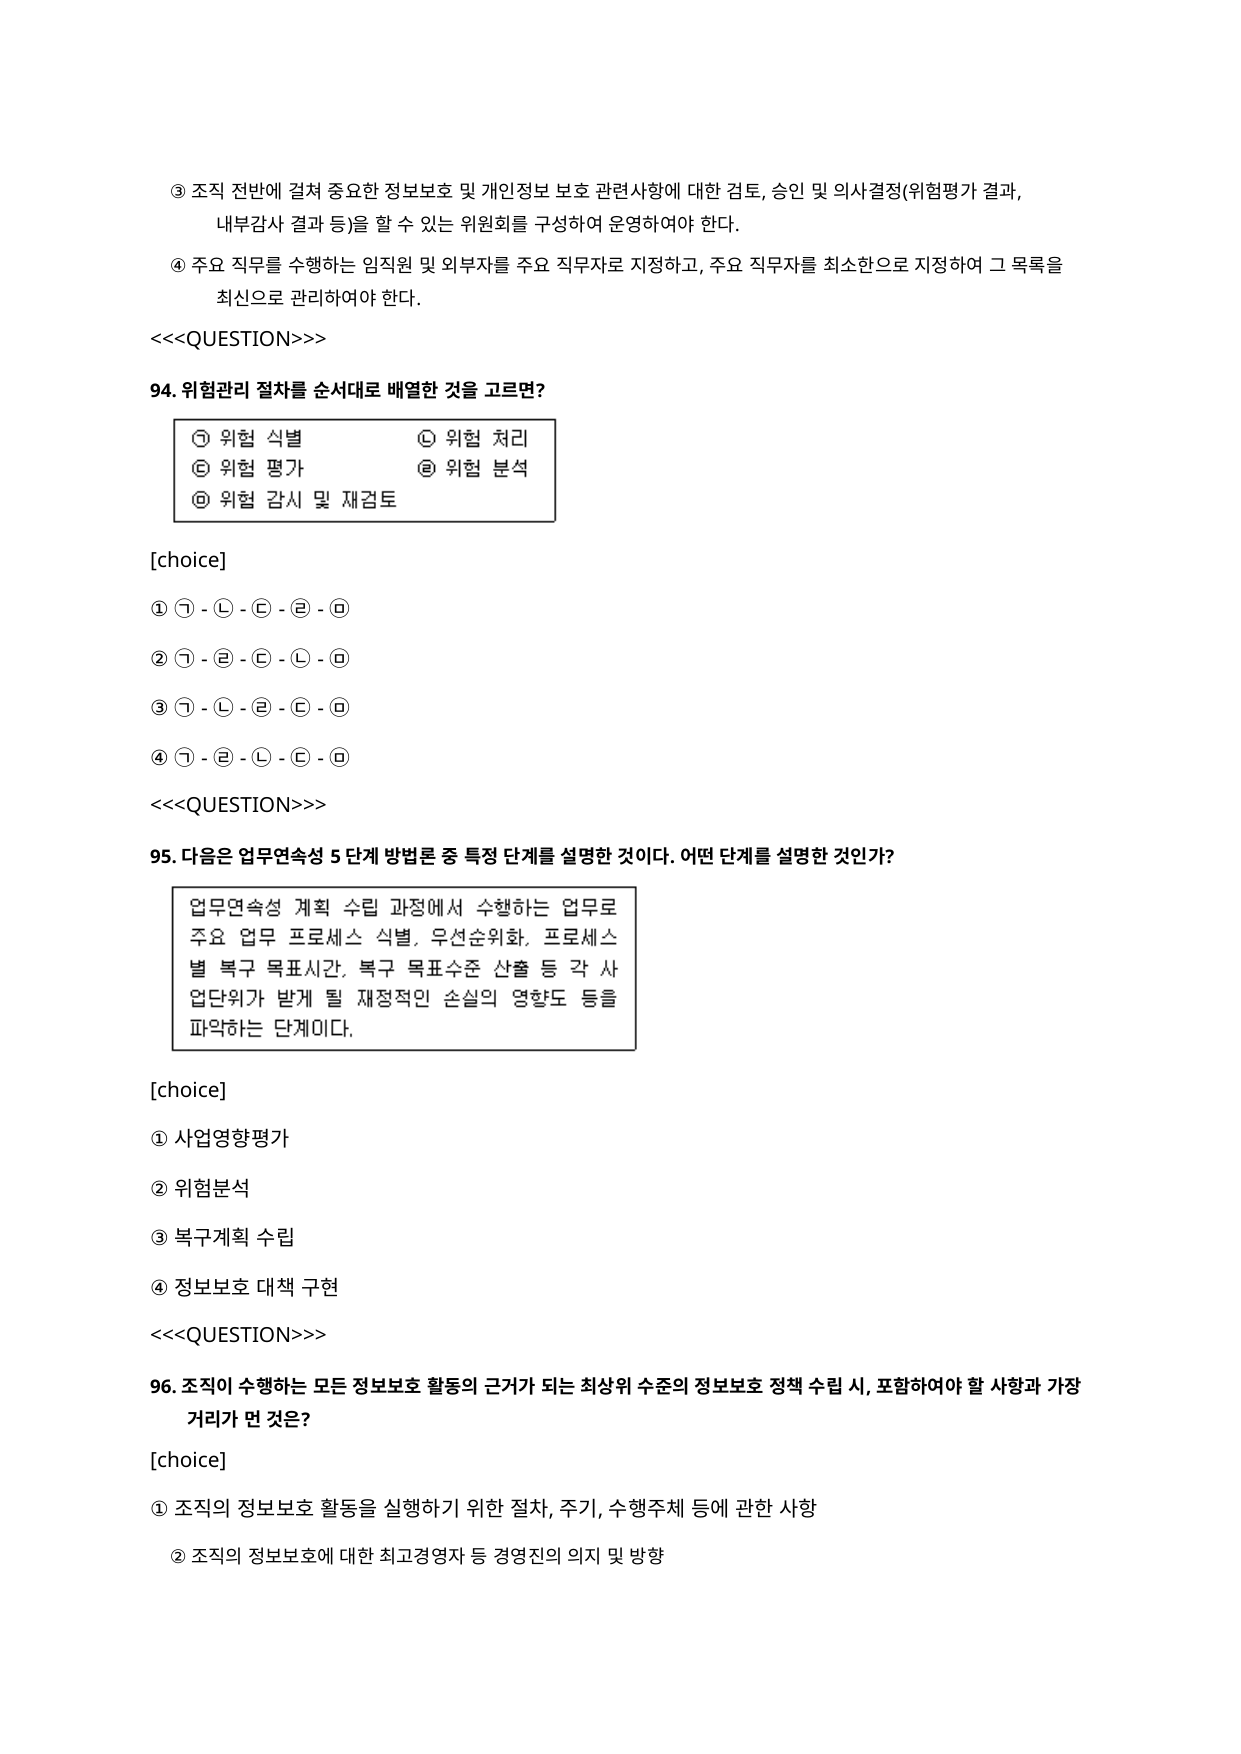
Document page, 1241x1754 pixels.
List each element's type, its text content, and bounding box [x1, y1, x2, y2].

text ③ ㉠ - ㉡ - ㉣ - ㉢ - ㉤ [150, 691, 1090, 722]
picture [169, 882, 640, 1056]
text 94. 위험관리 절차를 순서대로 배열한 것을 고르면? [150, 376, 1090, 403]
text ② ㉠ - ㉣ - ㉢ - ㉡ - ㉤ [150, 642, 1090, 672]
text ① 사업영향평가 [150, 1123, 1090, 1153]
text ② 조직의 정보보호에 대한 최고경영자 등 경영진의 의지 및 방향 [150, 1542, 1090, 1569]
text [choice] [150, 545, 1090, 574]
text ④ 주요 직무를 수행하는 임직원 및 외부자를 주요 직무자로 지정하고, 주요 직무자를 최소한으로 지정하여 그 목록을 최신으로 관리하여야 한다. [150, 251, 1090, 311]
picture [169, 416, 561, 526]
text ① 조직의 정보보호 활동을 실행하기 위한 절차, 주기, 수행주체 등에 관한 사항 [150, 1492, 1090, 1523]
text ④ 정보보호 대책 구현 [150, 1271, 1090, 1301]
text <<<QUESTION>>> [150, 790, 1090, 819]
text ② 위험분석 [150, 1172, 1090, 1202]
text ④ ㉠ - ㉣ - ㉡ - ㉢ - ㉤ [150, 741, 1090, 771]
text <<<QUESTION>>> [150, 324, 1090, 353]
text <<<QUESTION>>> [150, 1320, 1090, 1349]
text [choice] [150, 1445, 1090, 1474]
text ① ㉠ - ㉡ - ㉢ - ㉣ - ㉤ [150, 593, 1090, 623]
text 96. 조직이 수행하는 모든 정보보호 활동의 근거가 되는 최상위 수준의 정보보호 정책 수립 시, 포함하여야 할 사항과 가장 거리가 먼 것은? [150, 1372, 1090, 1431]
text ③ 복구계획 수립 [150, 1221, 1090, 1252]
text ③ 조직 전반에 걸쳐 중요한 정보보호 및 개인정보 보호 관련사항에 대한 검토, 승인 및 의사결정(위험평가 결과, 내부감사 결과 등)을 할 수 있는 위원회를 구성하여 운영하여야 한다. [150, 177, 1090, 237]
text 95. 다음은 업무연속성 5단계 방법론 중 특정 단계를 설명한 것이다. 어떤 단계를 설명한 것인가? [150, 842, 1090, 869]
text [choice] [150, 1075, 1090, 1104]
